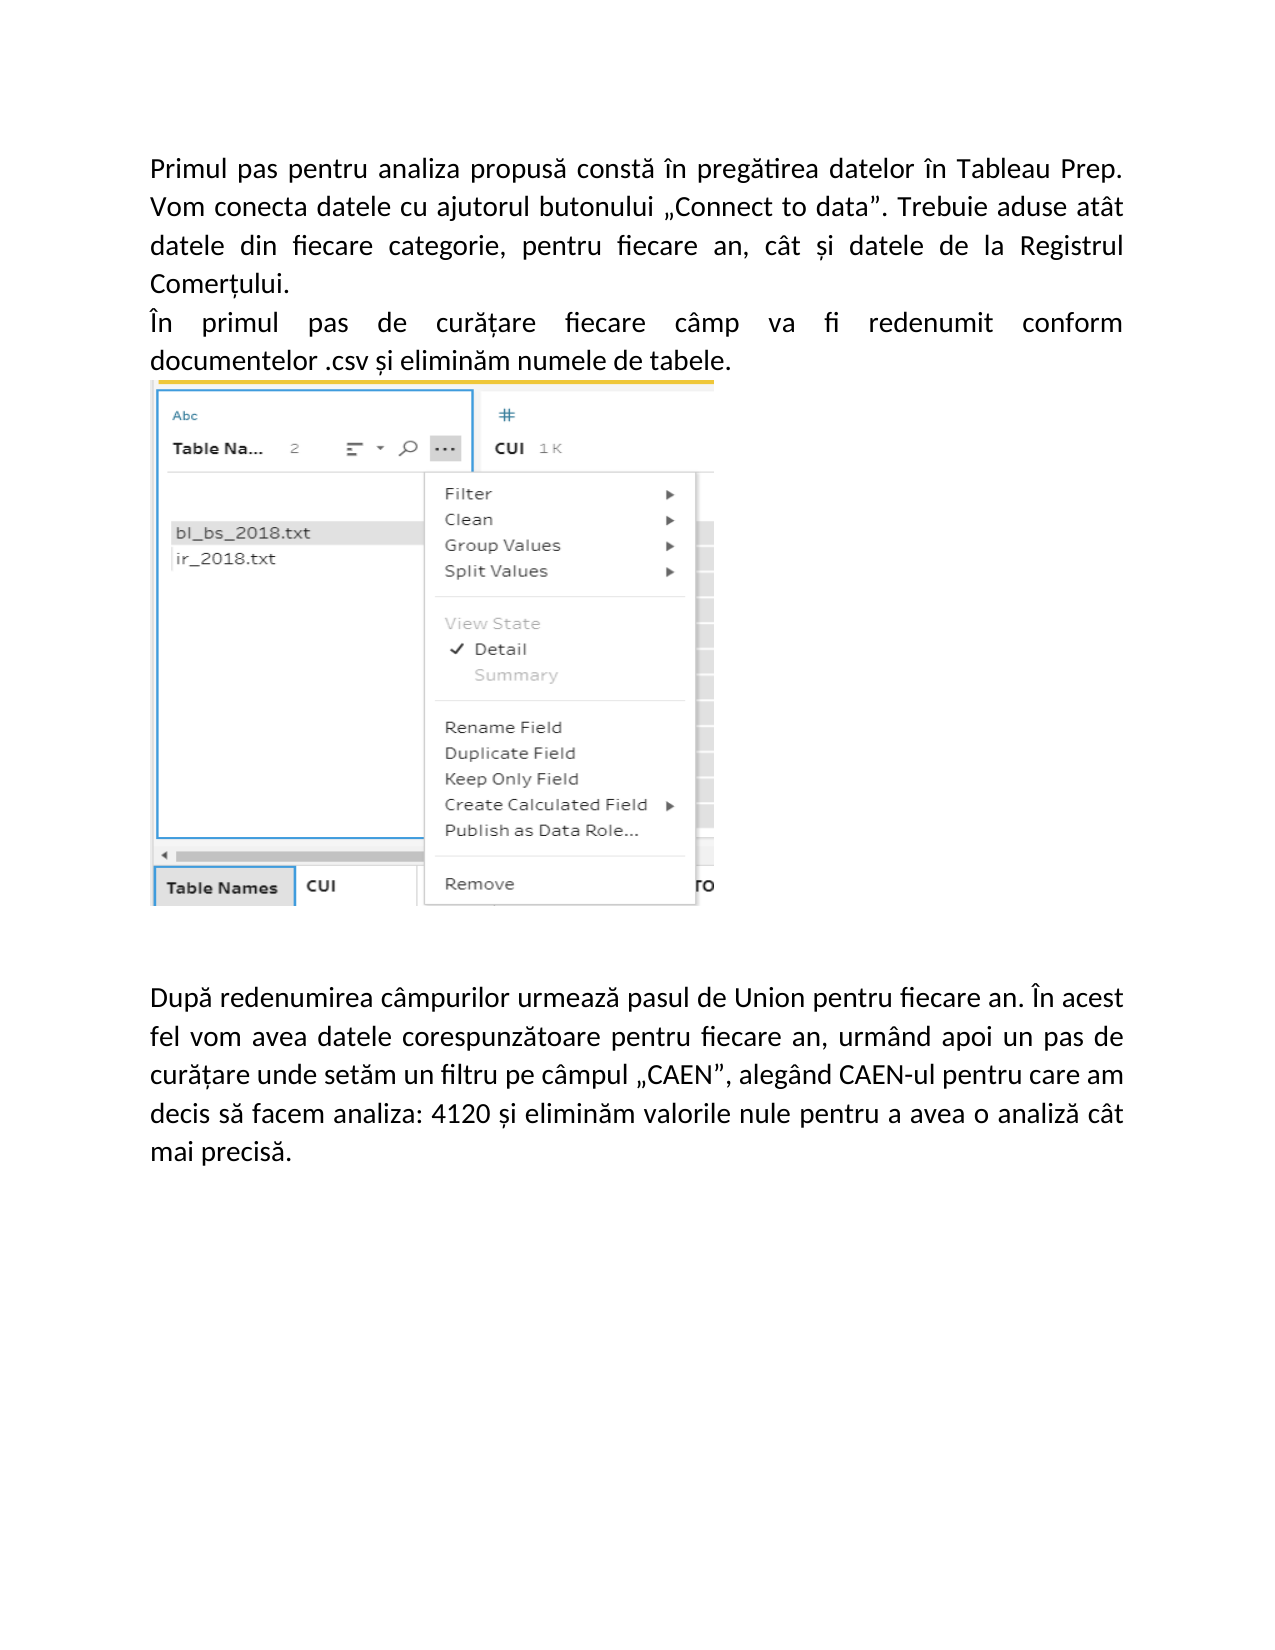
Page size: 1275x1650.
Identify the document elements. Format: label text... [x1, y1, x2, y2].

text După redenumirea câmpurilor urmează pasul de Union pentru fiecare an. În acest fel vom avea datele corespunzătoare pentru fiecare an, urmând apoi un pas de curățare unde setăm un filtru pe câmpul „CAEN”, alegând CAEN-ul pentru care am decis să facem analiza: 4120 și eliminăm valorile nule pentru a avea o analiză cât mai precisă. [150, 979, 1125, 1169]
text În primul pas de curățare fiecare câmp va fi redenumit conform documentelor .csv și eliminăm numele de tabele. [150, 304, 1125, 378]
text Primul pas pentru analiza propusă constă în pregătirea datelor în Tableau Prep. Vom conecta datele cu ajutorul butonului „Connect to data”. Trebuie aduse atât datele din fiecare categorie, pentru fiecare an, cât și datele de la Registrul Comerțului. [150, 150, 1125, 301]
picture [150, 380, 714, 906]
